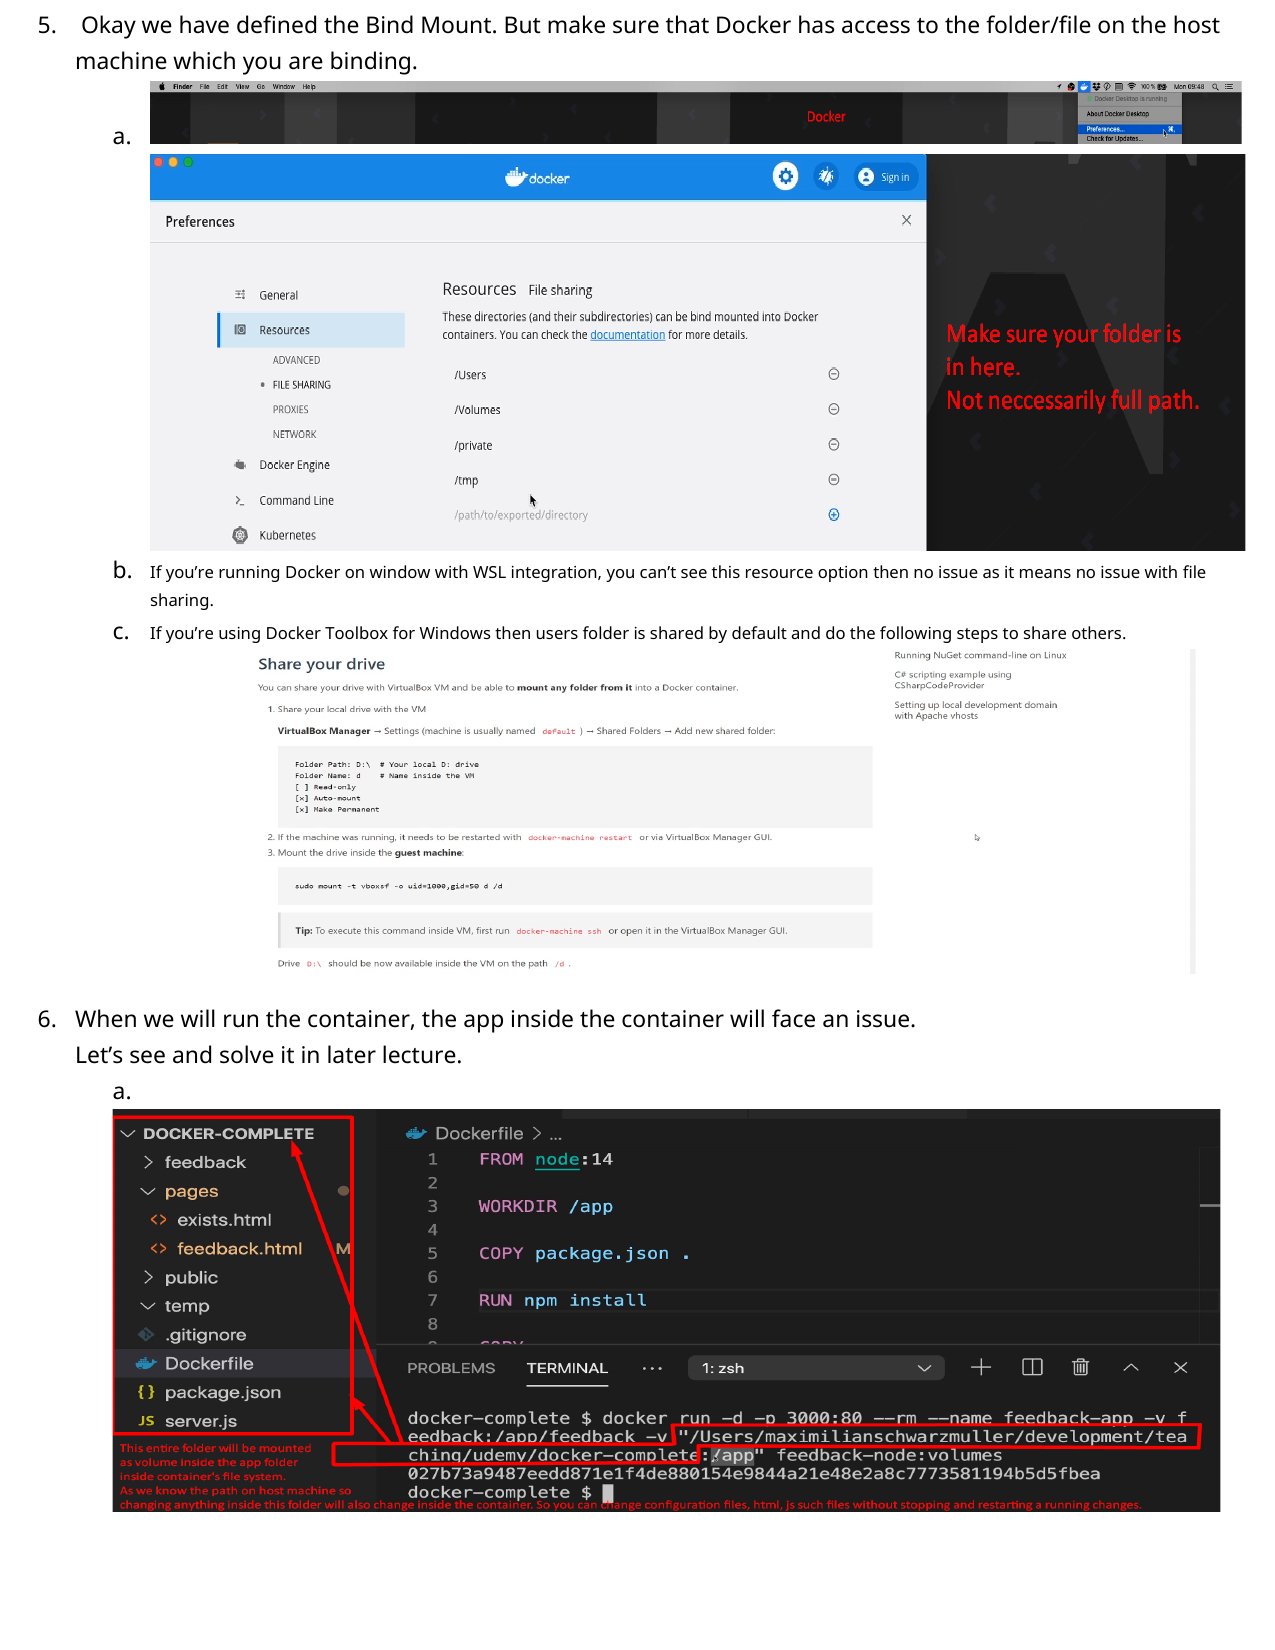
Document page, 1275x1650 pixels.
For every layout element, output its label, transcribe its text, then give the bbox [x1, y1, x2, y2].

list Okay we have defined the Bind Mount. But make sure that Docker has access to the folder/file on the host machine which you are binding. [37, 9, 1255, 77]
list If you’re running Docker on window with WSL integration, you can’t see this resource option then no issue as it means no issue with file sharing. [112, 554, 1255, 611]
picture [150, 81, 1242, 144]
picture [150, 154, 1246, 551]
list When we will run the container, the app inside the container will face an issue. Let’s see and solve it in later lecture. [37, 1003, 1255, 1070]
picture [150, 649, 1196, 974]
picture [112, 1109, 1221, 1512]
